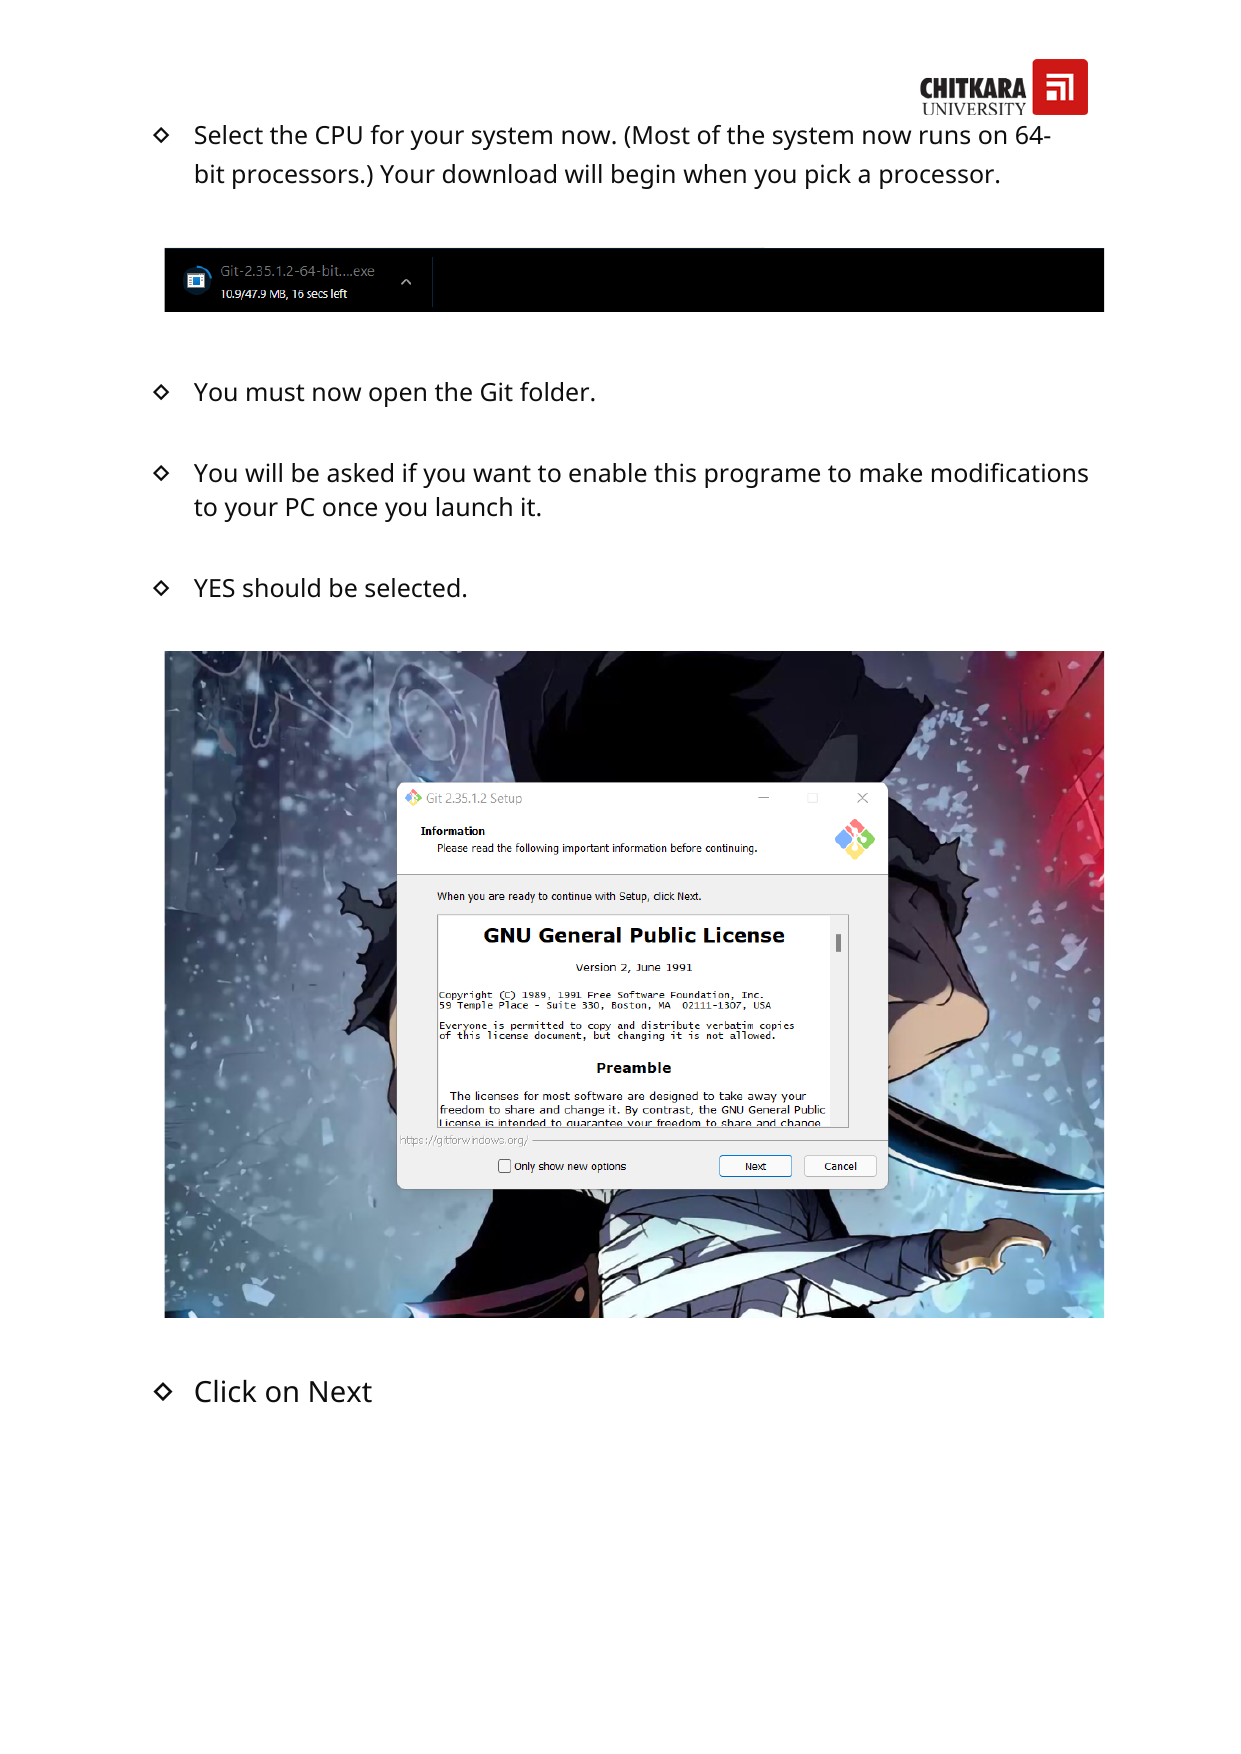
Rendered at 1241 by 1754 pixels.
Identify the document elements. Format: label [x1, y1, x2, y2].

picture [164, 651, 1105, 1318]
picture [164, 247, 1105, 312]
picture [920, 59, 1091, 118]
